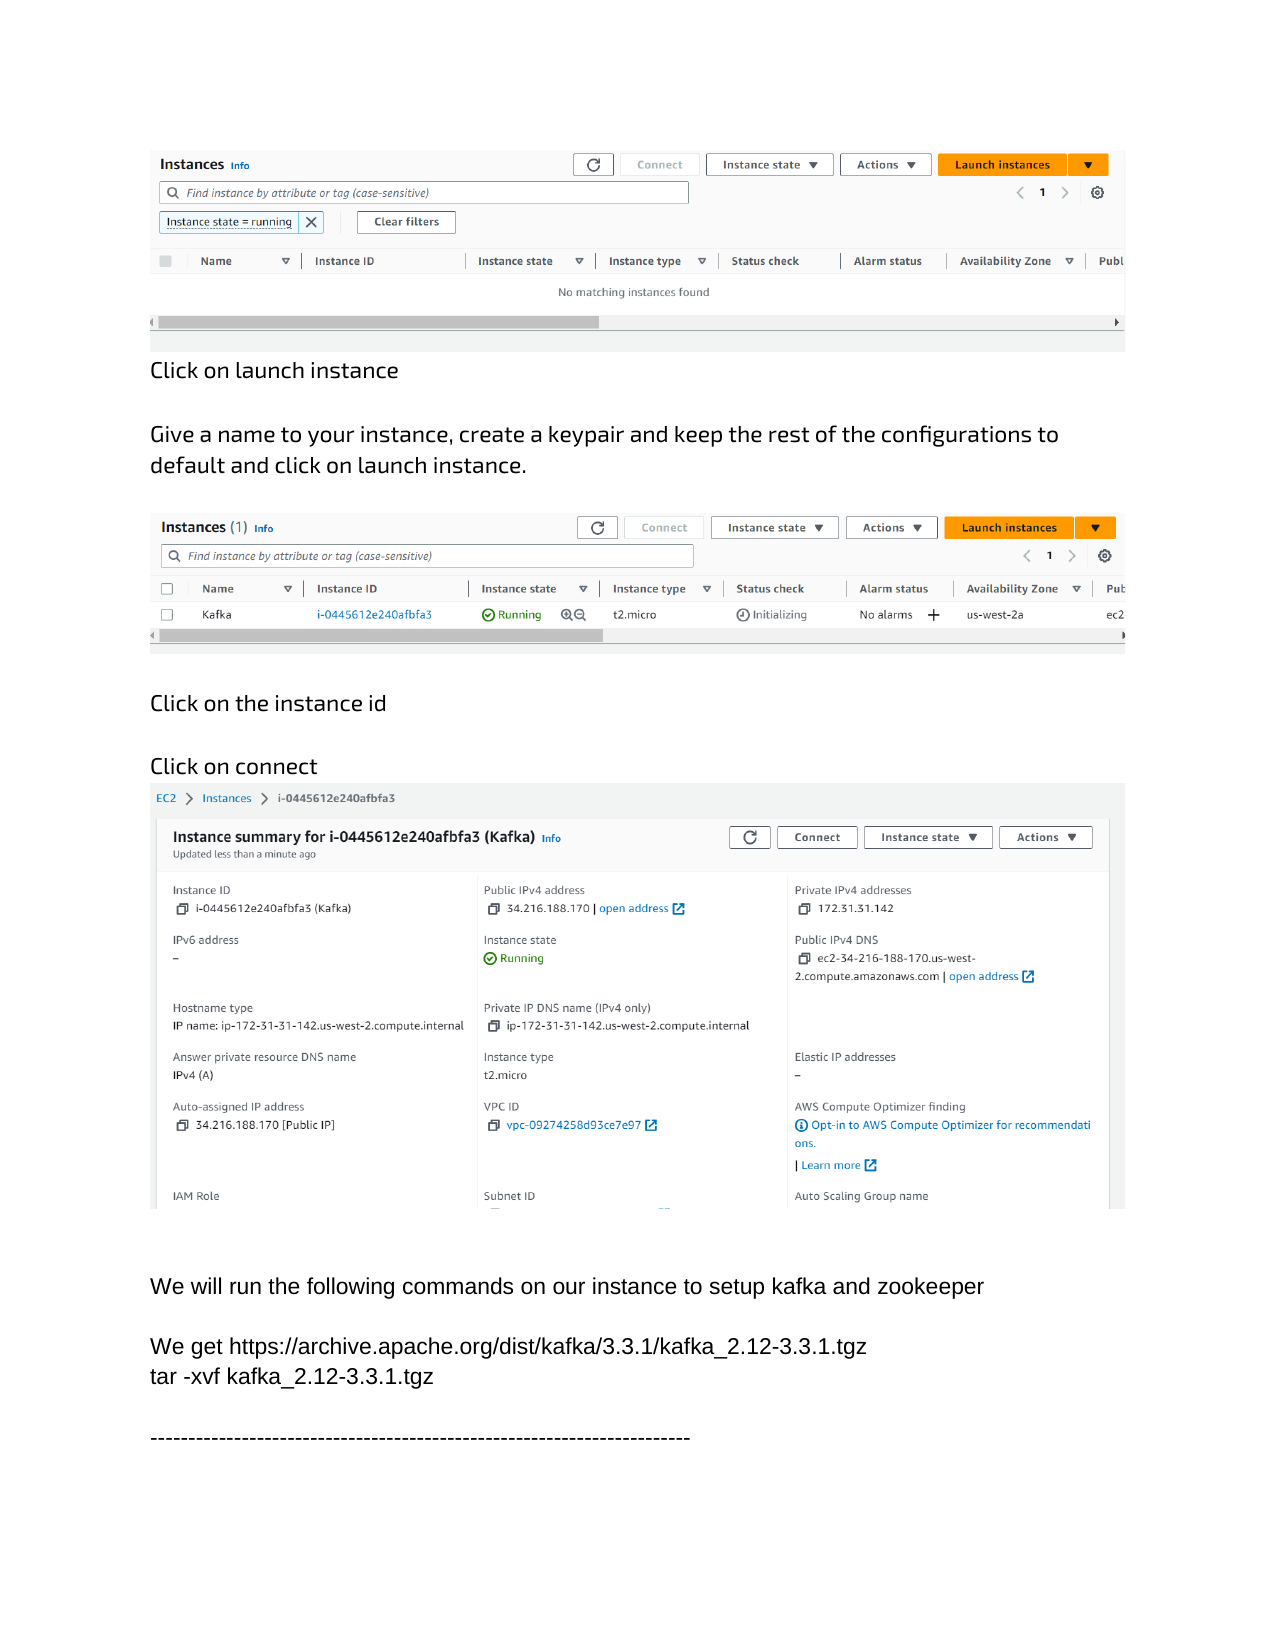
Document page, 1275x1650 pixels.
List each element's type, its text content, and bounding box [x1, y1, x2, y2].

text Click on launch instance [150, 356, 1125, 383]
picture [150, 783, 1125, 1209]
text Click on the instance id [150, 689, 1125, 716]
text Give a name to your instance, create a keypair and keep the rest of the configurations to default and click on launch instance. [150, 419, 1125, 478]
picture [150, 150, 1125, 352]
text Click on connect [150, 752, 1125, 779]
text tar -xvf kafka_2.12-3.3.1.tgz [150, 1363, 1125, 1390]
text ----------------------------------------------------------------------- [150, 1424, 1125, 1450]
picture [150, 513, 1125, 654]
text We will run the following commands on our instance to setup kafka and zookeeper [150, 1273, 1125, 1299]
text We get https://archive.apache.org/dist/kafka/3.3.1/kafka_2.12-3.3.1.tgz [150, 1333, 1125, 1359]
